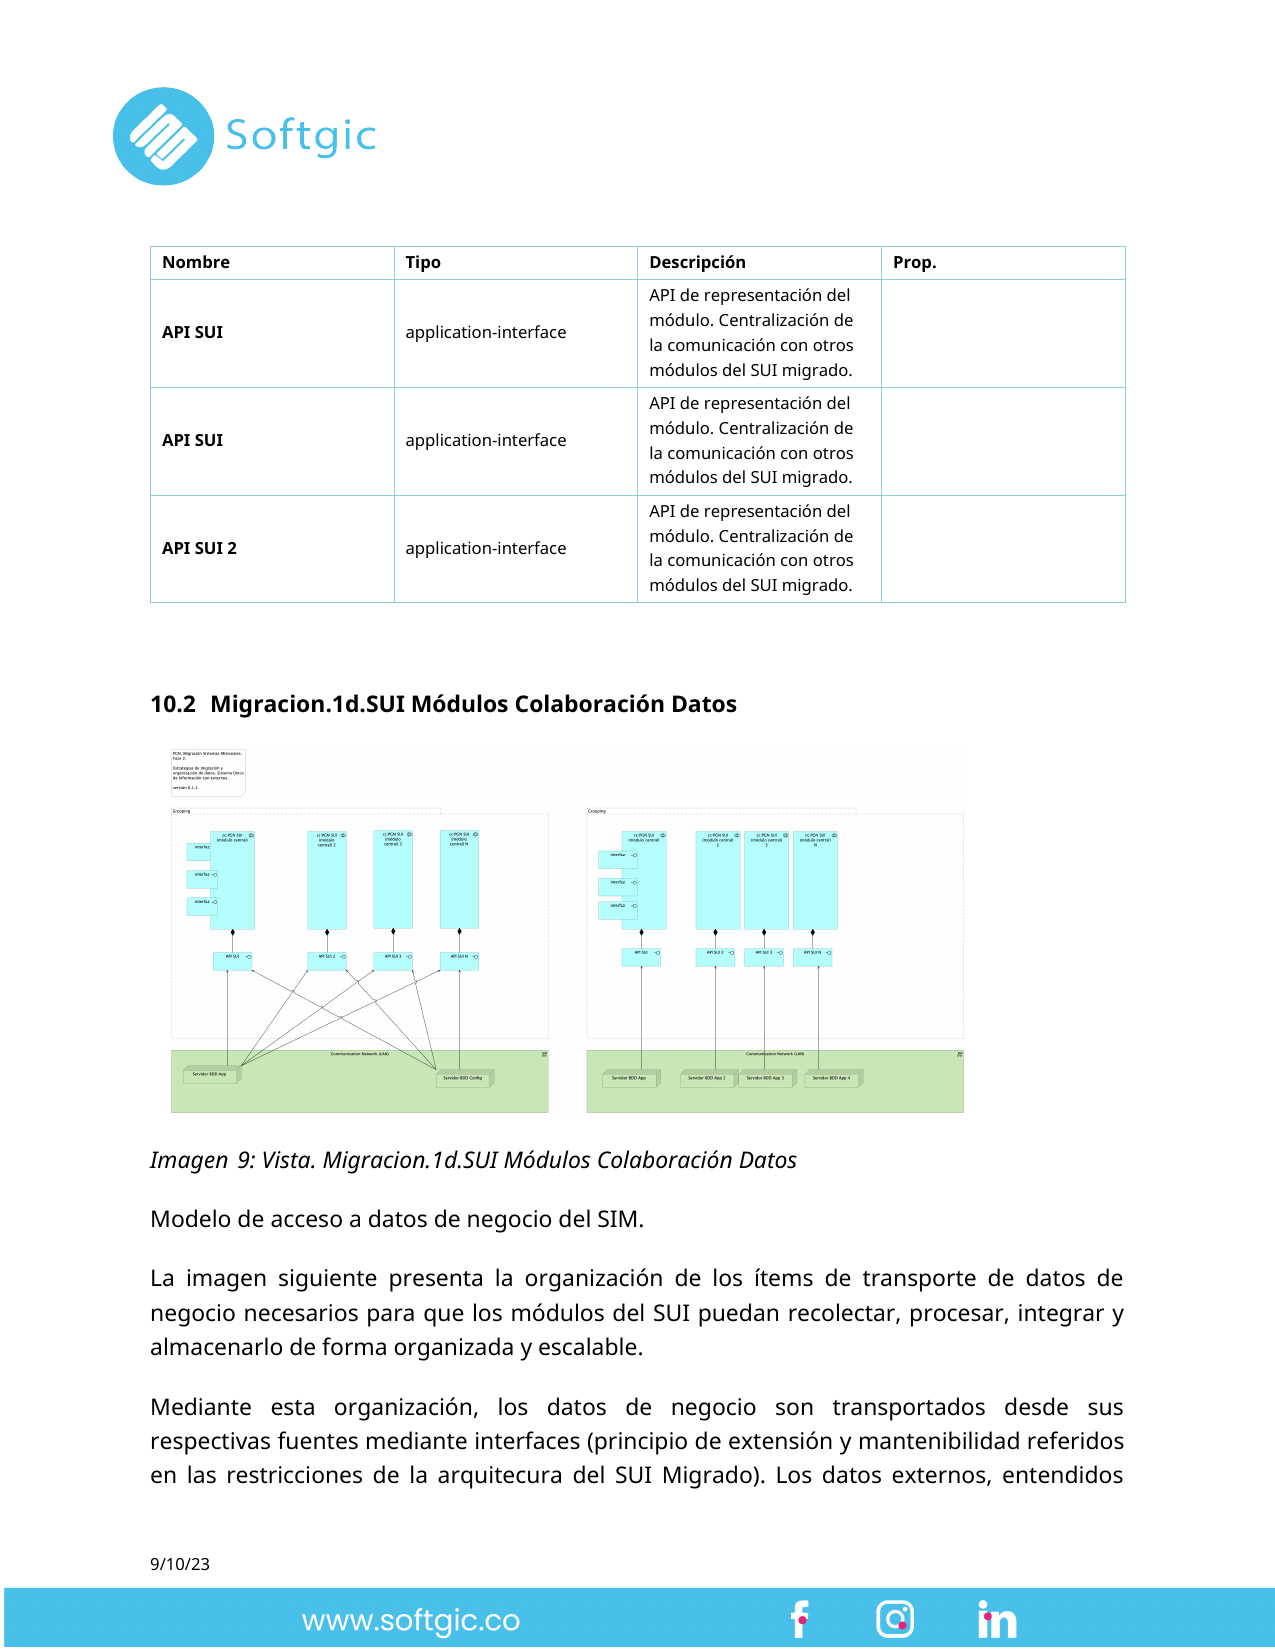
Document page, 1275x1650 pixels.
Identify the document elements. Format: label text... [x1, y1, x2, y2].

text Imagen 9: Vista. Migracion.1d.SUI Módulos Colaboración Datos [150, 1144, 1125, 1175]
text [150, 1391, 1125, 1491]
table_cell application-interface [395, 280, 637, 387]
table_header Tipo [395, 247, 637, 279]
table_cell API de representación del módulo. Centralización de la comunicación con otros módulos del SUI migrado. [638, 388, 881, 494]
table_cell [882, 496, 1125, 602]
subtitle Migracion.1d.SUI Módulos Colaboración Datos [150, 688, 1125, 719]
text Modelo de acceso a datos de negocio del SIM. [150, 1203, 1125, 1234]
picture [4, 0, 1275, 1647]
table_header Descripción [638, 247, 881, 279]
table_header Nombre [151, 247, 394, 279]
table_cell API de representación del módulo. Centralización de la comunicación con otros módulos del SUI migrado. [638, 280, 881, 387]
table_header Prop. [882, 247, 1125, 279]
table_cell API de representación del módulo. Centralización de la comunicación con otros módulos del SUI migrado. [638, 496, 881, 602]
table_cell API SUI [151, 280, 394, 387]
table_cell [882, 388, 1125, 494]
text La imagen siguiente presenta la organización de los ítems de transporte de datos de negocio necesarios para que los módulos del SUI puedan recolectar, procesar, integrar y almacenarlo de forma organizada y escalable. [150, 1262, 1125, 1362]
table_cell API SUI 2 [151, 496, 394, 602]
table_cell application-interface [395, 388, 637, 494]
table_cell application-interface [395, 496, 637, 602]
table_cell [882, 280, 1125, 387]
table_cell API SUI [151, 388, 394, 494]
